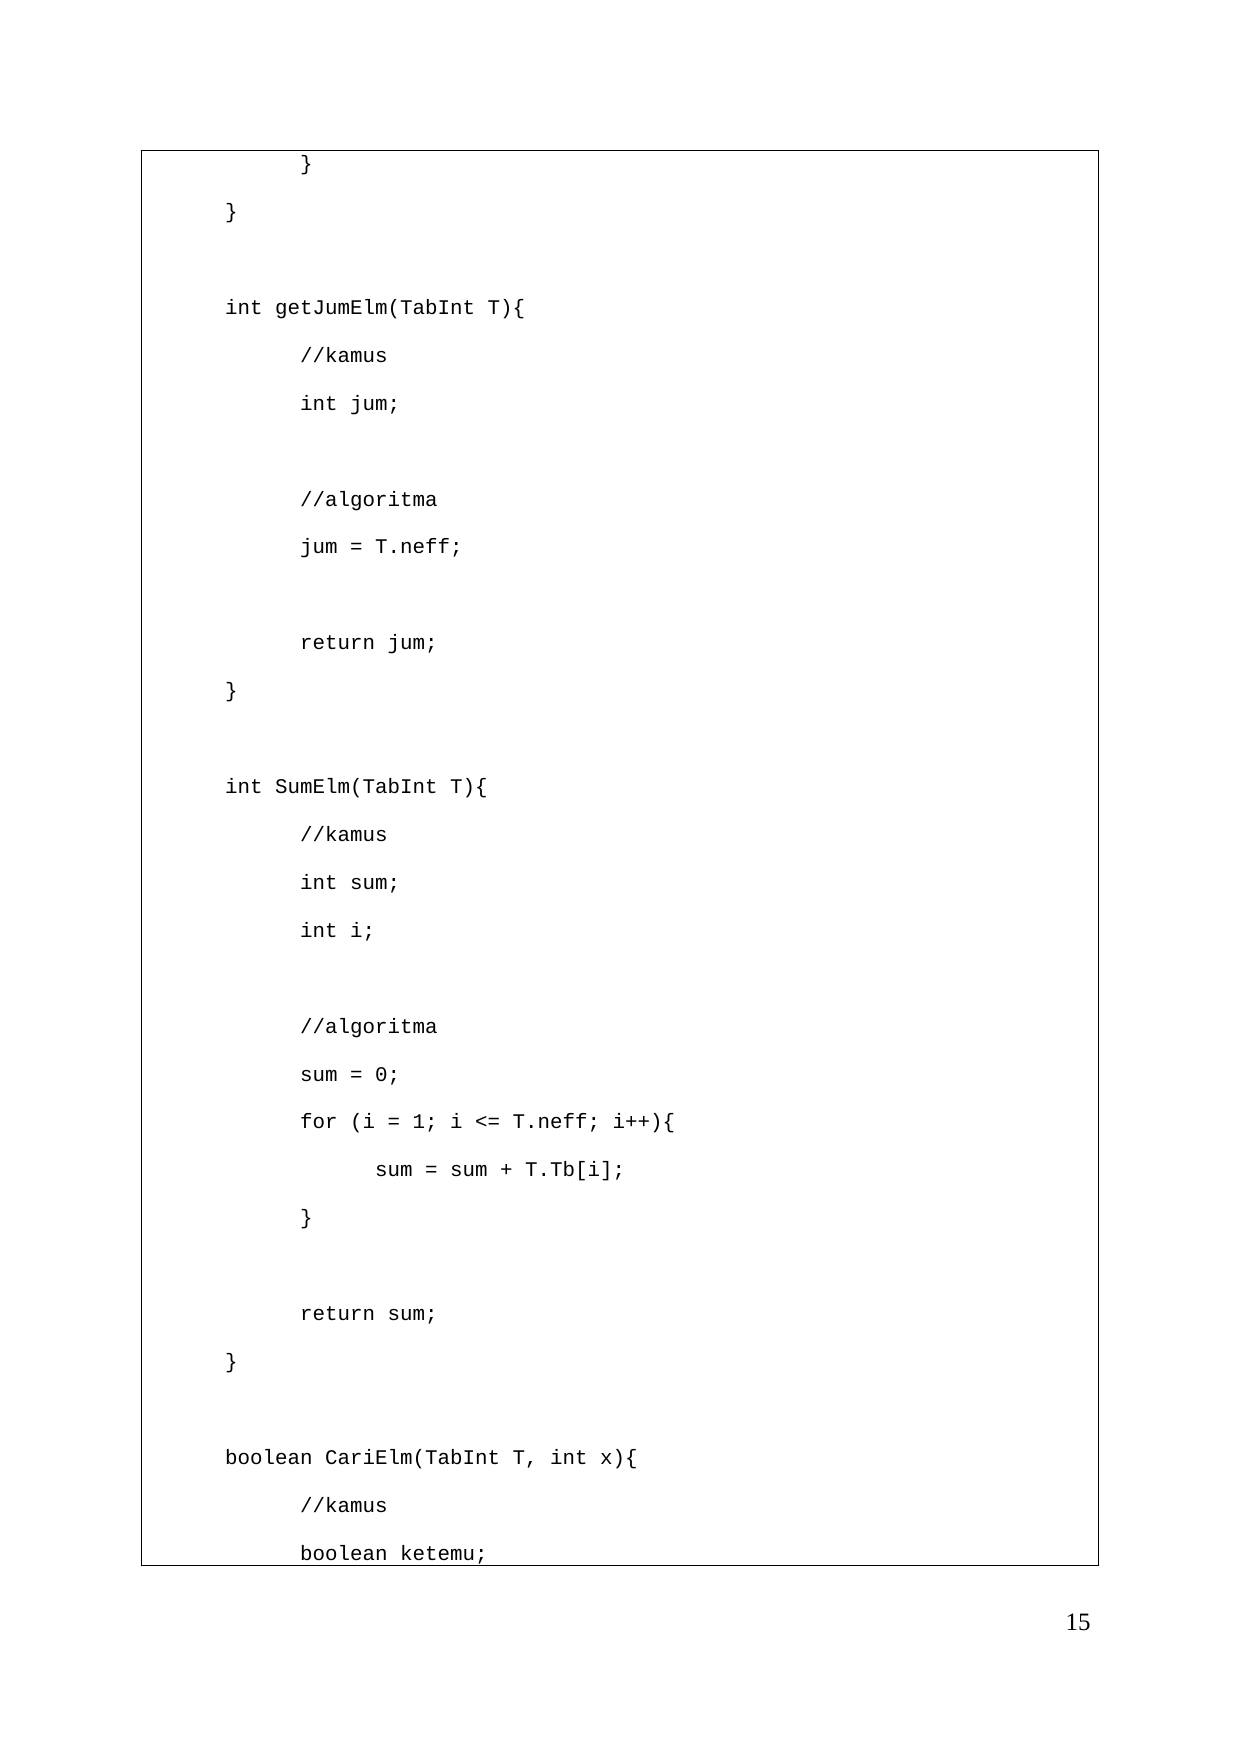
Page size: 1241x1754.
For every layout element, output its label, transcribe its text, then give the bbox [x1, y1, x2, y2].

text sum = 0; [142, 1060, 1098, 1087]
text return jum; [142, 629, 1098, 656]
text int getJumElm(TabInt T){ [142, 294, 1098, 321]
text //kamus [142, 342, 1098, 368]
text //algoritma [142, 1012, 1098, 1039]
text int i; [142, 917, 1098, 943]
text } [142, 677, 1098, 704]
text return sum; [142, 1300, 1098, 1327]
text jum = T.neff; [142, 533, 1098, 560]
text int jum; [142, 389, 1098, 416]
text boolean CariElm(TabInt T, int x){ [142, 1444, 1098, 1471]
text int SumElm(TabInt T){ [142, 773, 1098, 800]
text } [142, 198, 1098, 225]
text } [142, 1348, 1098, 1375]
text //kamus [142, 1492, 1098, 1518]
text } [142, 1204, 1098, 1231]
text //kamus [142, 821, 1098, 848]
text boolean ketemu; [142, 1539, 1098, 1565]
text sum = sum + T.Tb[i]; [142, 1156, 1098, 1183]
text } [142, 151, 1098, 177]
text for (i = 1; i <= T.neff; i++){ [142, 1108, 1098, 1135]
text //algoritma [142, 485, 1098, 512]
text int sum; [142, 869, 1098, 896]
